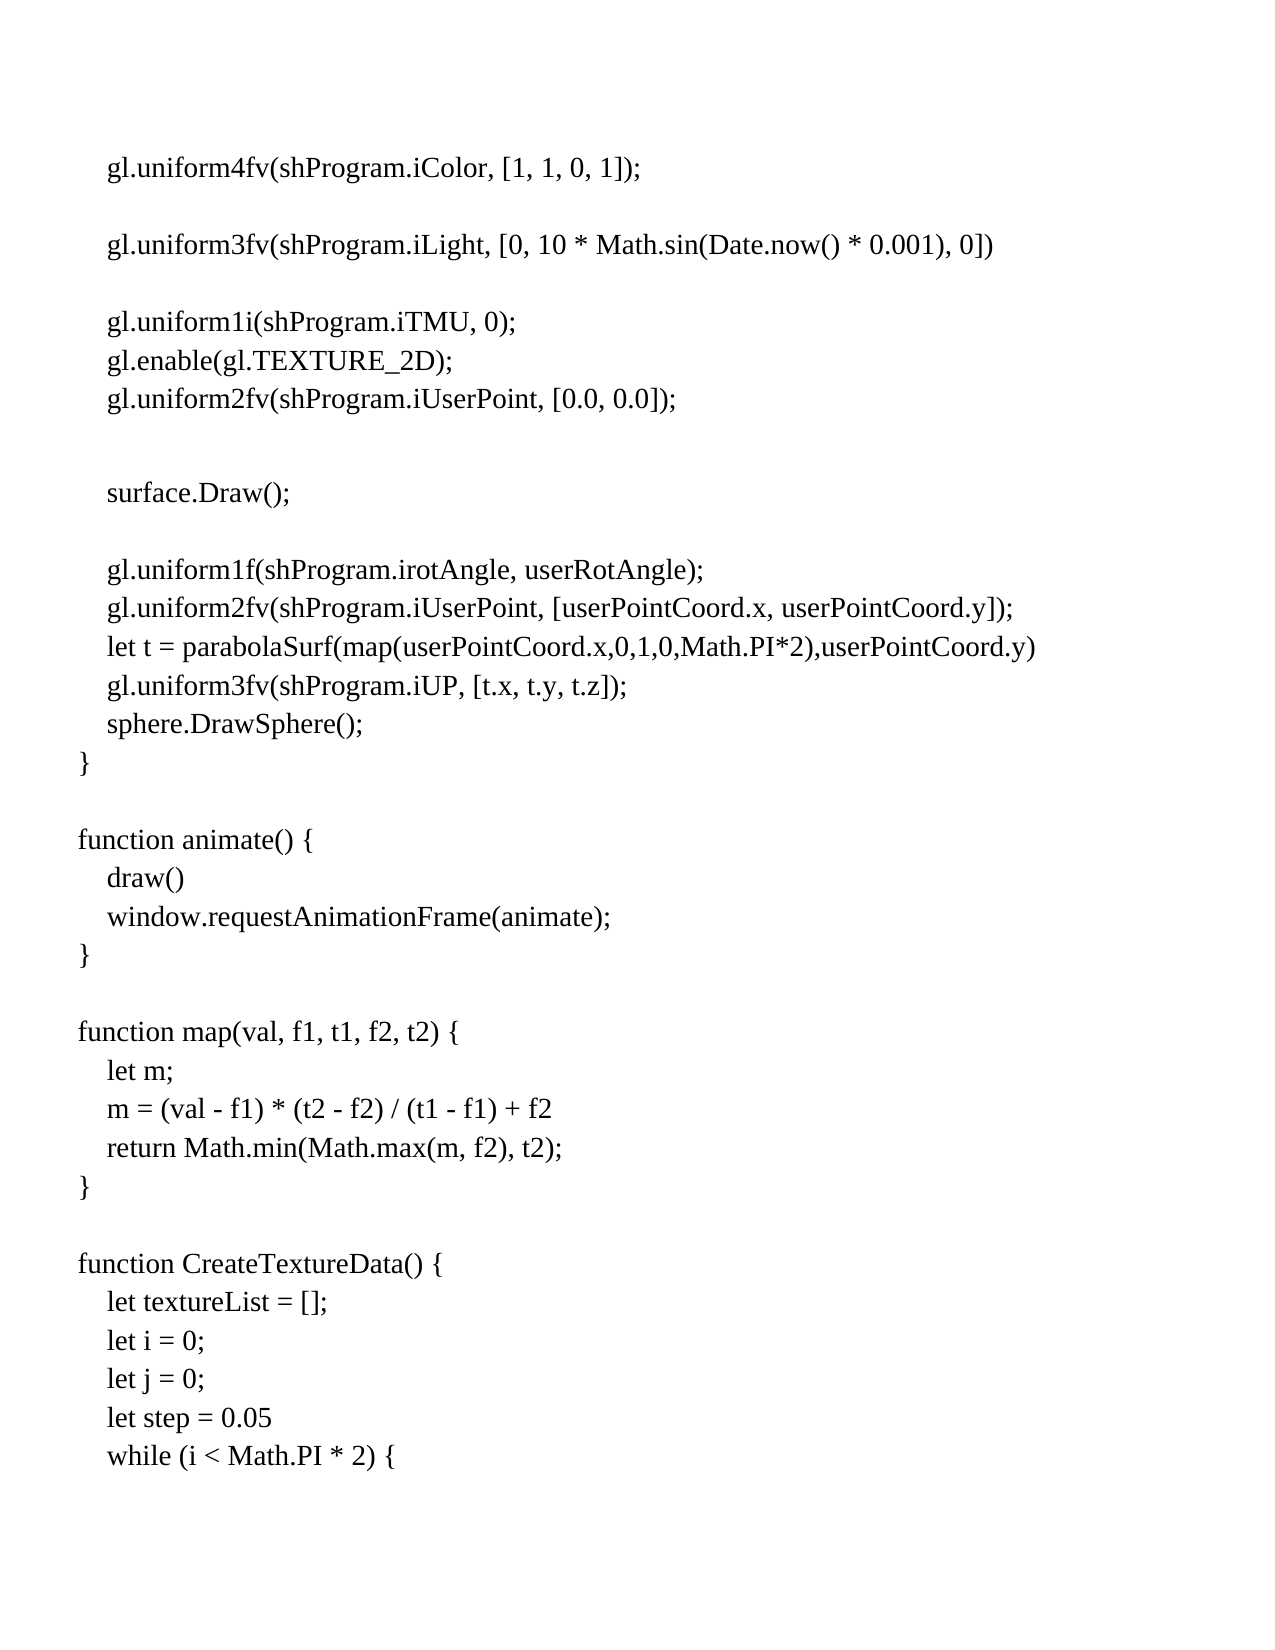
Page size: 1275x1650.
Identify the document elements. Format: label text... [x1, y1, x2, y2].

subtitle gl.uniform1i(shProgram.iTMU, 0); [77, 304, 1125, 338]
subtitle gl.uniform2fv(shProgram.iUserPoint, [0.0, 0.0]); [77, 381, 1125, 415]
subtitle surface.Draw(); [77, 475, 1125, 508]
subtitle function map(val, f1, t1, f2, t2) { [77, 1014, 1125, 1048]
subtitle let i = 0; [77, 1323, 1125, 1356]
subtitle let m; [77, 1053, 1125, 1087]
subtitle gl.uniform3fv(shProgram.iUP, [t.x, t.y, t.z]); [77, 668, 1125, 701]
subtitle gl.uniform2fv(shProgram.iUserPoint, [userPointCoord.x, userPointCoord.y]); [77, 591, 1125, 624]
subtitle } [77, 745, 1125, 778]
subtitle window.requestAnimationFrame(animate); [77, 899, 1125, 932]
subtitle let t = parabolaSurf(map(userPointCoord.x,0,1,0,Math.PI*2),userPointCoord.y) [77, 629, 1125, 663]
subtitle } [77, 937, 1125, 971]
subtitle function CreateTextureData() { [77, 1246, 1125, 1279]
subtitle while (i < Math.PI * 2) { [77, 1438, 1125, 1472]
subtitle gl.uniform3fv(shProgram.iLight, [0, 10 * Math.sin(Date.now() * 0.001), 0]) [77, 227, 1125, 261]
subtitle draw() [77, 860, 1125, 894]
subtitle let step = 0.05 [77, 1400, 1125, 1433]
subtitle function animate() { [77, 822, 1125, 855]
subtitle gl.uniform4fv(shProgram.iColor, [1, 1, 0, 1]); [77, 150, 1125, 183]
subtitle return Math.min(Math.max(m, f2), t2); [77, 1130, 1125, 1164]
subtitle gl.uniform1f(shProgram.irotAngle, userRotAngle); [77, 552, 1125, 586]
subtitle let textureList = []; [77, 1284, 1125, 1318]
subtitle m = (val - f1) * (t2 - f2) / (t1 - f1) + f2 [77, 1092, 1125, 1125]
subtitle let j = 0; [77, 1361, 1125, 1395]
subtitle sphere.DrawSphere(); [77, 706, 1125, 740]
subtitle gl.enable(gl.TEXTURE_2D); [77, 343, 1125, 376]
subtitle } [77, 1169, 1125, 1202]
